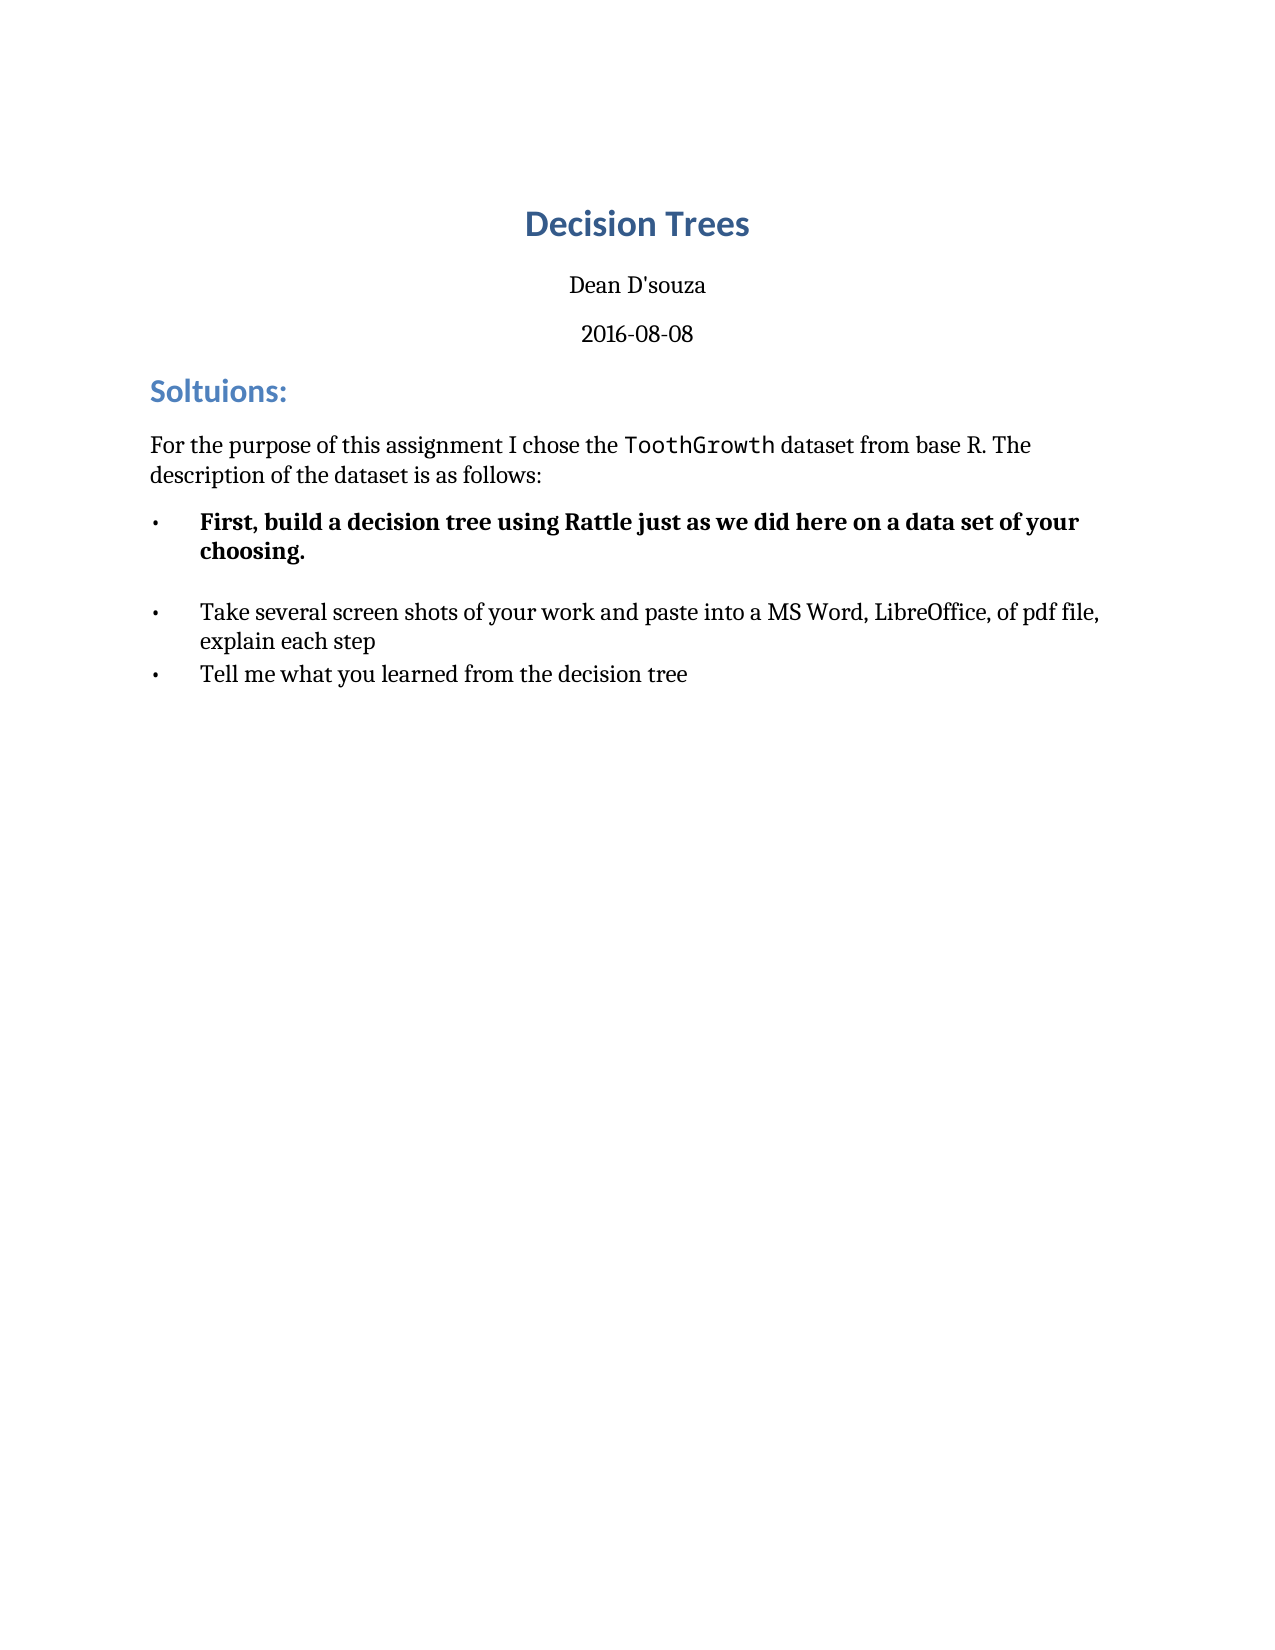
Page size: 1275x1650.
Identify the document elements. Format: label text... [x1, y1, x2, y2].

subtitle Soltuions: [150, 370, 1125, 411]
title Decision Trees [150, 200, 1125, 246]
list Take several screen shots of your work and paste into a MS Word, LibreOffice, of pdf file, explain each step [150, 598, 1125, 656]
text Dean D'souza [150, 271, 1125, 299]
text 2016-08-08 [150, 320, 1125, 349]
list First, build a decision tree using Rattle just as we did here on a data set of your choosing. [150, 508, 1125, 594]
text For the purpose of this assignment I chose the ToothGrowth dataset from base R. The description of the dataset is as follows: [150, 429, 1125, 489]
list Tell me what you learned from the decision tree [150, 659, 1125, 688]
